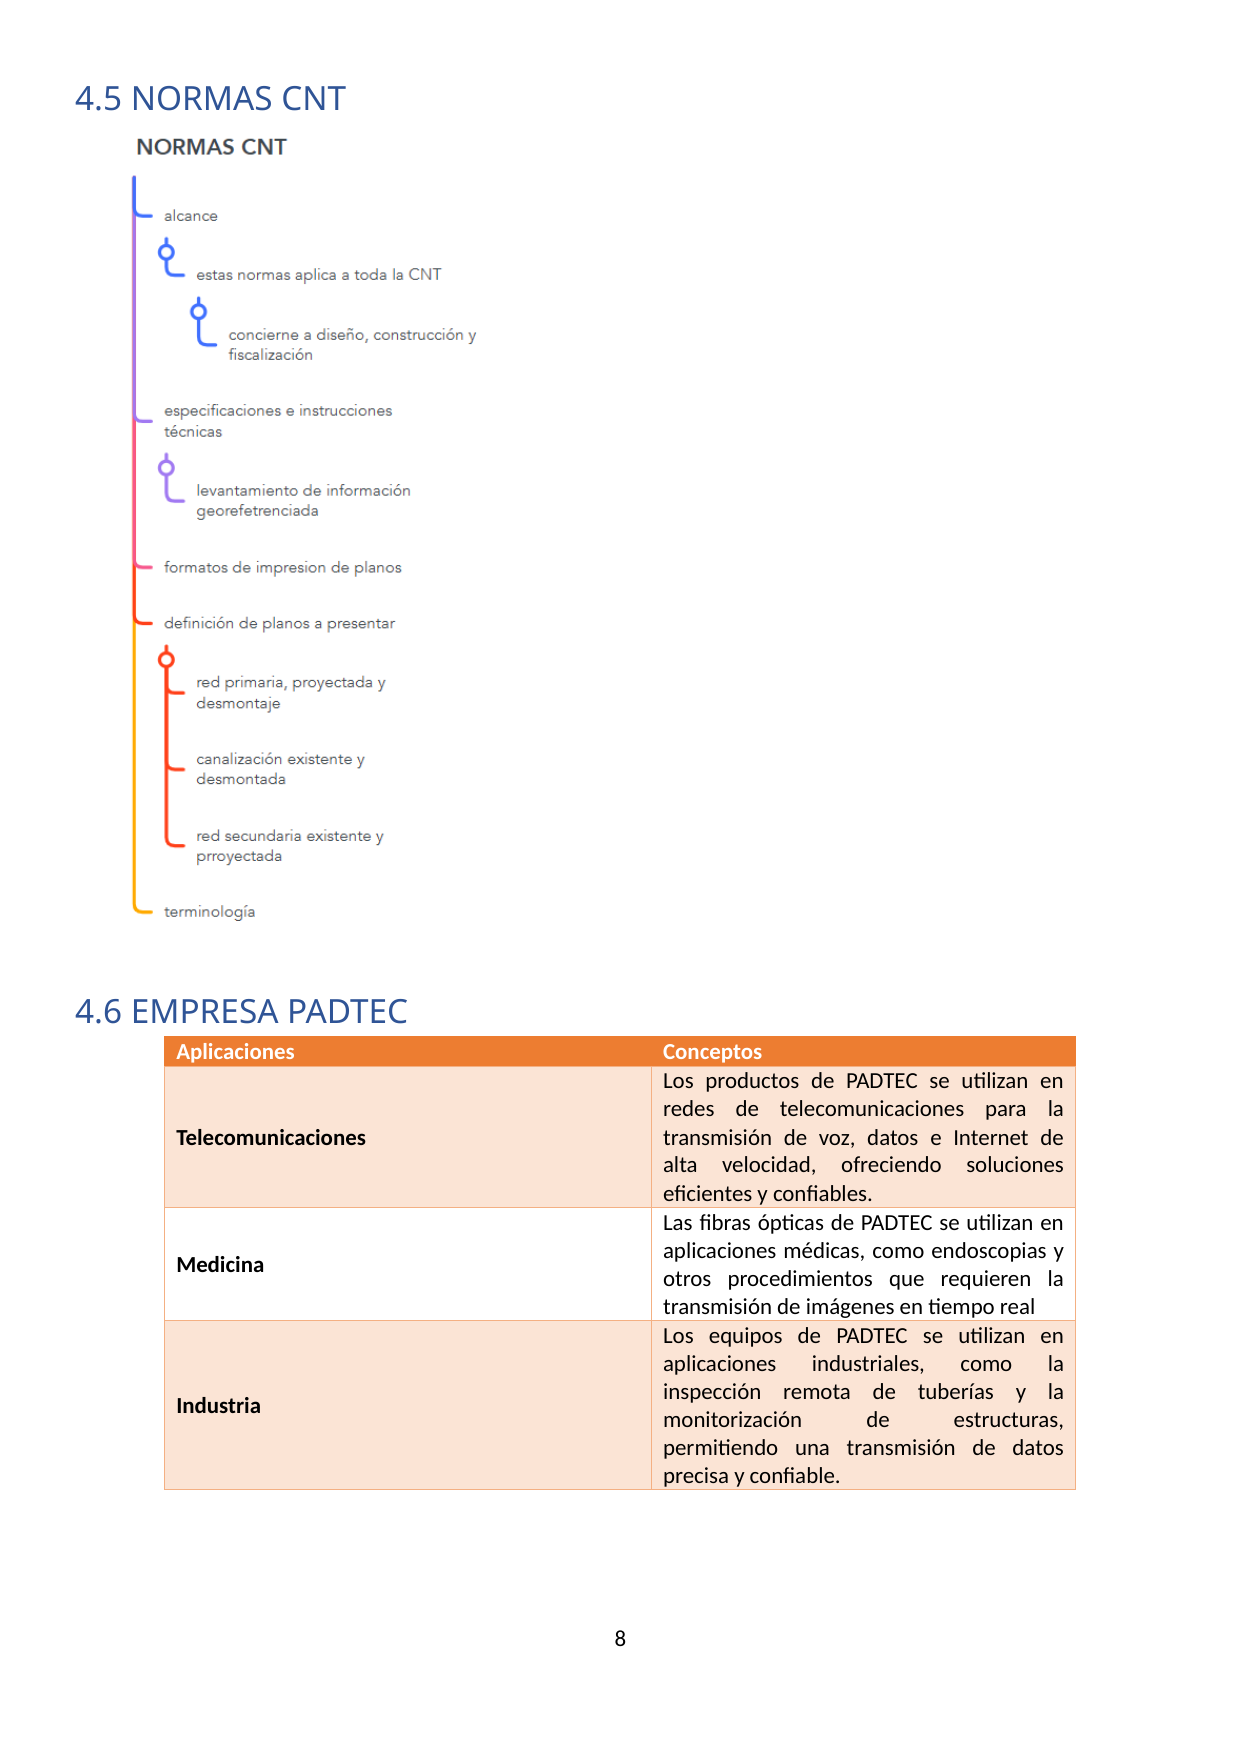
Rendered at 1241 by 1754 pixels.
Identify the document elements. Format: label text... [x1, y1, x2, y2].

table_cell Telecomunicaciones [165, 1067, 651, 1207]
table_cell Medicina [165, 1208, 651, 1320]
table_cell Los productos de PADTEC se utilizan en redes de telecomunicaciones para la transmisión de voz, datos e Internet de alta velocidad, ofreciendo soluciones eficientes y confiables. [652, 1067, 1075, 1207]
picture [75, 123, 558, 961]
table_header Conceptos [652, 1038, 1075, 1066]
table_cell Industria [165, 1321, 651, 1489]
subtitle 4.6 EMPRESA PADTEC [75, 987, 1165, 1033]
table_cell Los equipos de PADTEC se utilizan en aplicaciones industriales, como la inspección remota de tuberías y la monitorización de estructuras, permitiendo una transmisión de datos precisa y confiable. [652, 1321, 1075, 1489]
table_cell Las fibras ópticas de PADTEC se utilizan en aplicaciones médicas, como endoscopias y otros procedimientos que requieren la transmisión de imágenes en tiempo real [652, 1208, 1075, 1320]
subtitle 4.5 NORMAS CNT [75, 75, 1165, 120]
table_header Aplicaciones [165, 1038, 651, 1066]
